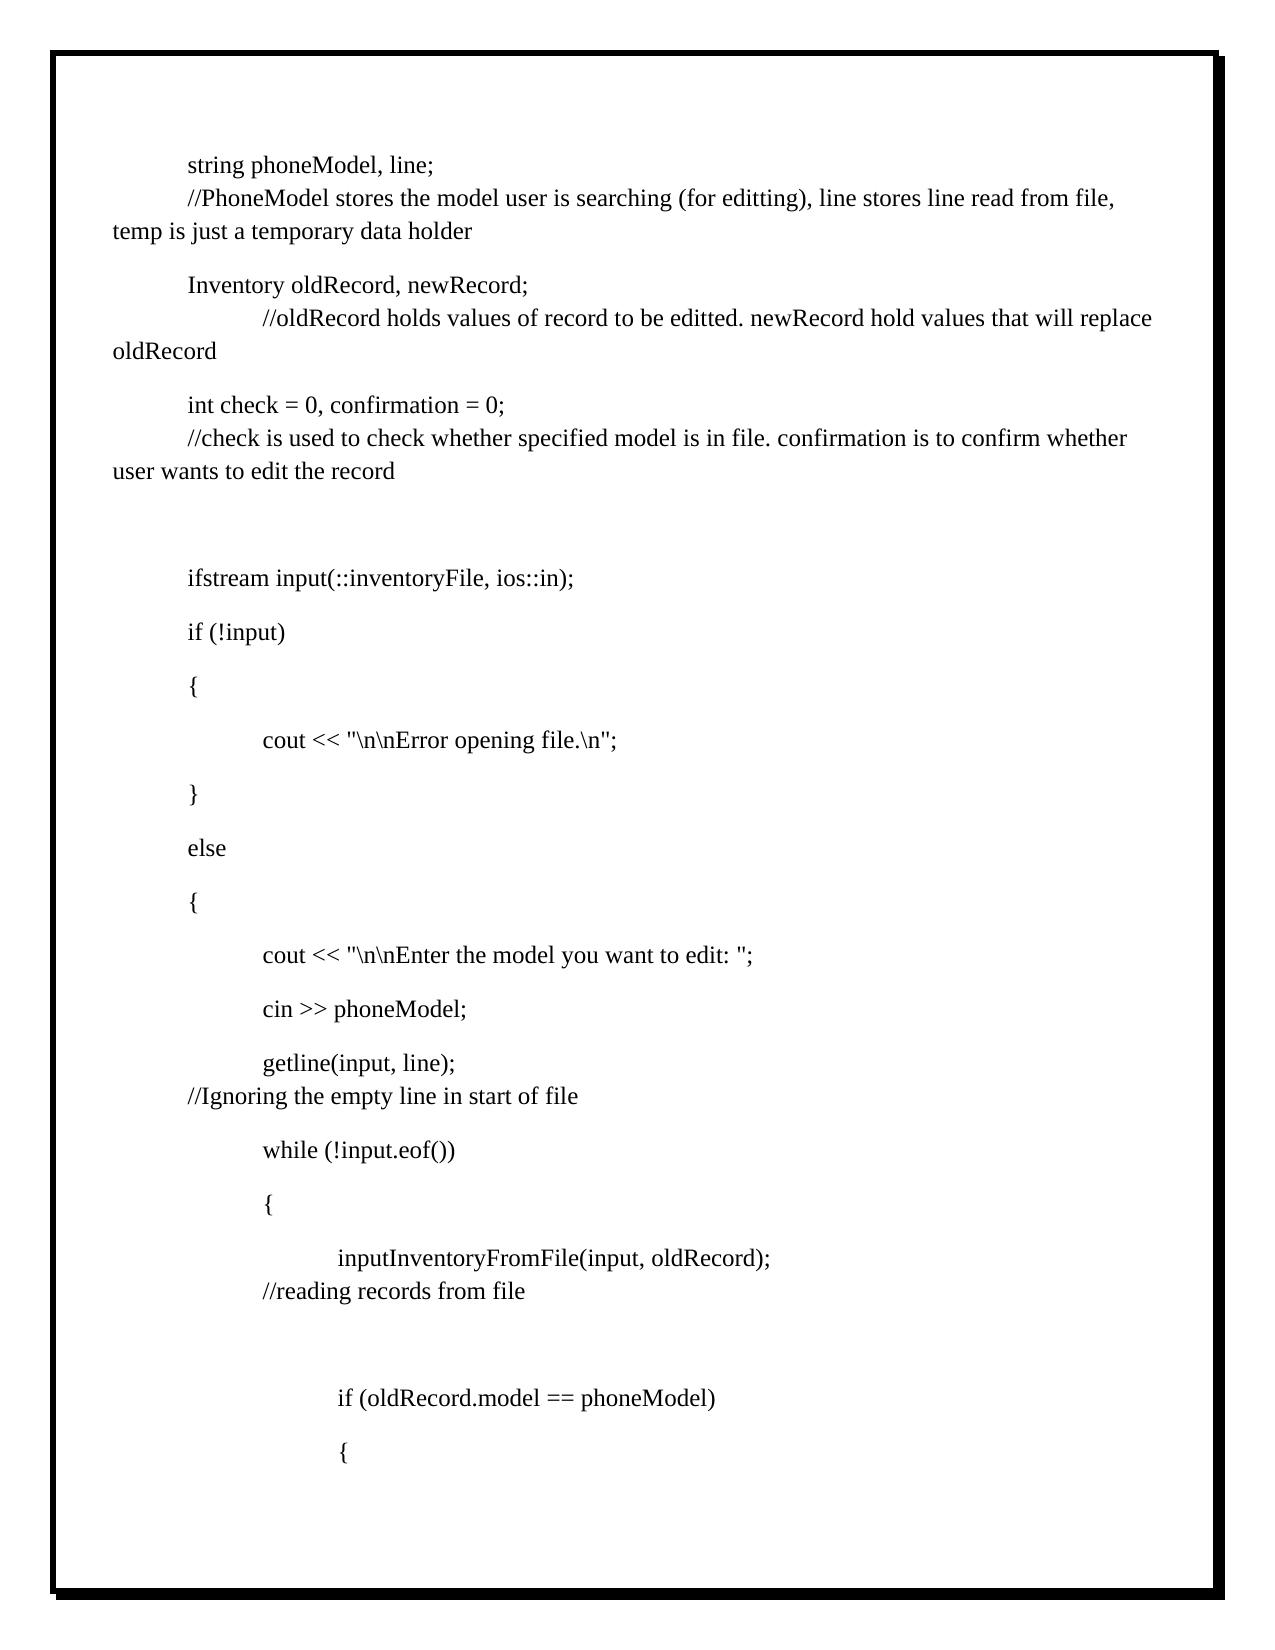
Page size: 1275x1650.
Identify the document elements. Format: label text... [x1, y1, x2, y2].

text int check = 0, confirmation = 0; //check is used to check whether specified model is in file. confirmation is to confirm whether user wants to edit the record [112, 390, 1156, 484]
text if (oldRecord.model == phoneModel) [112, 1383, 1156, 1412]
text inputInventoryFromFile(input, oldRecord); //reading records from file [112, 1243, 1156, 1304]
text Inventory oldRecord, newRecord; //oldRecord holds values of record to be editted. newRecord hold values that will replace oldRecord [112, 270, 1156, 365]
text ifstream input(::inventoryFile, ios::in); [112, 563, 1156, 592]
text getline(input, line); //Ignoring the empty line in start of file [112, 1048, 1156, 1110]
text { [112, 887, 1156, 915]
text cin >> phoneModel; [112, 994, 1156, 1023]
text if (!input) [112, 617, 1156, 646]
text else [112, 833, 1156, 862]
text { [112, 1189, 1156, 1218]
text { [112, 671, 1156, 700]
text { [112, 1437, 1156, 1466]
text while (!input.eof()) [112, 1135, 1156, 1164]
text string phoneModel, line; //PhoneModel stores the model user is searching (for editting), line stores line read from file, temp is just a temporary data holder [112, 150, 1156, 245]
text cout << "\n\nError opening file.\n"; [112, 725, 1156, 754]
text } [112, 779, 1156, 808]
text cout << "\n\nEnter the model you want to edit: "; [112, 941, 1156, 969]
